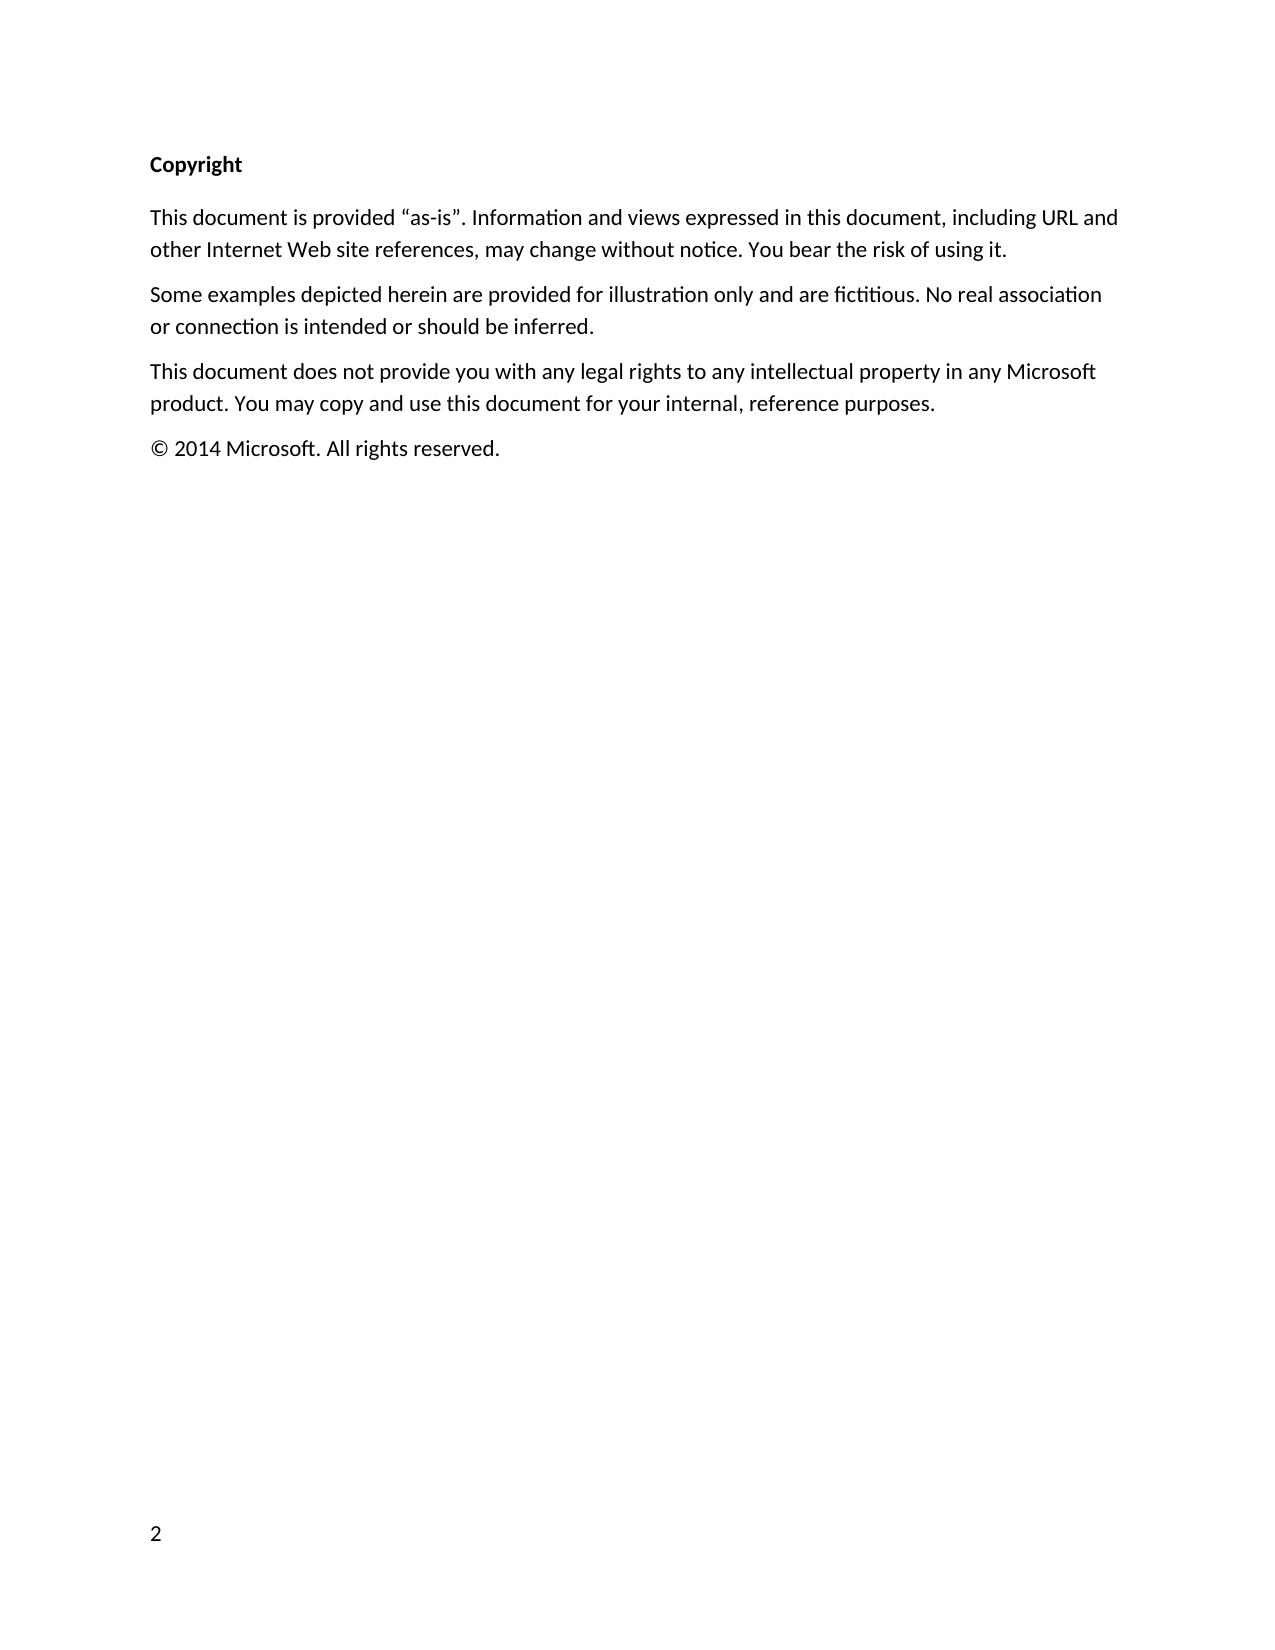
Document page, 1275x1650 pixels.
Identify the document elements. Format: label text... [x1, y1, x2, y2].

list Some examples depicted herein are provided for illustration only and are fictitious. No real association or connection is intended or should be inferred. [150, 280, 1125, 340]
text This document does not provide you with any legal rights to any intellectual property in any Microsoft product. You may copy and use this document for your internal, reference purposes. [150, 357, 1125, 417]
text Copyright [150, 150, 1125, 178]
text © 2014 Microsoft. All rights reserved. [150, 434, 1125, 462]
text This document is provided “as-is”. Information and views expressed in this document, including URL and other Internet Web site references, may change without notice. You bear the risk of using it. [150, 203, 1125, 263]
